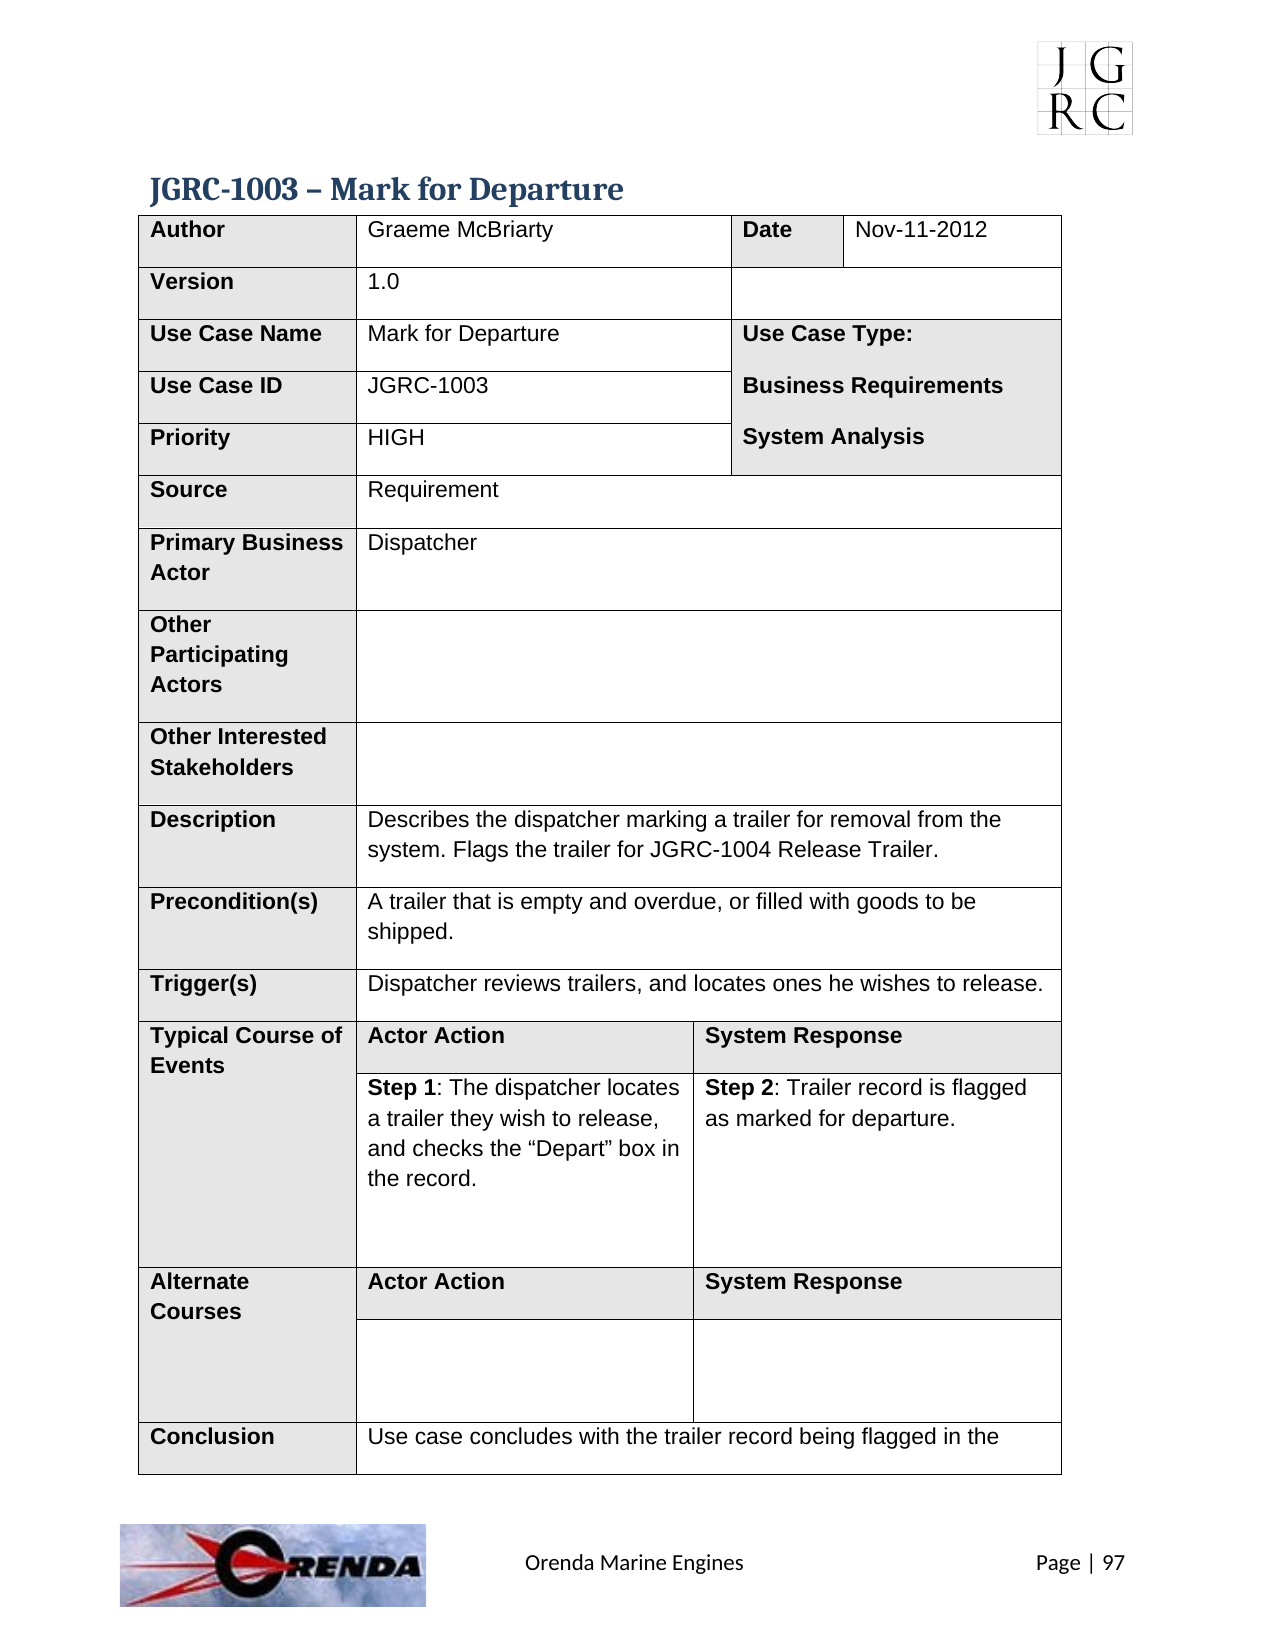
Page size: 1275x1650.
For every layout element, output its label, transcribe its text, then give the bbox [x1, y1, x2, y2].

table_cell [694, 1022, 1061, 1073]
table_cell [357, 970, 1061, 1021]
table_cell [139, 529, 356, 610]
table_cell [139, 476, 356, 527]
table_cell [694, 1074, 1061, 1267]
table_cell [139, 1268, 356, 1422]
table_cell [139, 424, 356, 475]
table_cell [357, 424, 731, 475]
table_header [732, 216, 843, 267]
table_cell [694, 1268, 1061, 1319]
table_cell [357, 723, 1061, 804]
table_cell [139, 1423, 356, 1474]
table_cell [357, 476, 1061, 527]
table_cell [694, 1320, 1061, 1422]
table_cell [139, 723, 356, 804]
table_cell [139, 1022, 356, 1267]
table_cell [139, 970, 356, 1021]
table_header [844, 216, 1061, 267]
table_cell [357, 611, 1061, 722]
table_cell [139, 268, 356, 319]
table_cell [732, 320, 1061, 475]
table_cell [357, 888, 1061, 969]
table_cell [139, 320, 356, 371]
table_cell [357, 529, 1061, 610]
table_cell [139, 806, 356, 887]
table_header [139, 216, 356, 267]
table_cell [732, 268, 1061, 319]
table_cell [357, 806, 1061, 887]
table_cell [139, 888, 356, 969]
picture [1035, 41, 1134, 137]
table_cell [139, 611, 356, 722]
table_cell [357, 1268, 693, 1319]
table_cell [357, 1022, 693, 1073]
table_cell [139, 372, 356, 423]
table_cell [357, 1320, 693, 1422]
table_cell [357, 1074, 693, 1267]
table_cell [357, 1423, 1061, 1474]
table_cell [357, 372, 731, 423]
subtitle JGRC-1003 – Mark for Departure [150, 171, 1125, 209]
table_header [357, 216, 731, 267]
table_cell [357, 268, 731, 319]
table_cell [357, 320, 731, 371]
